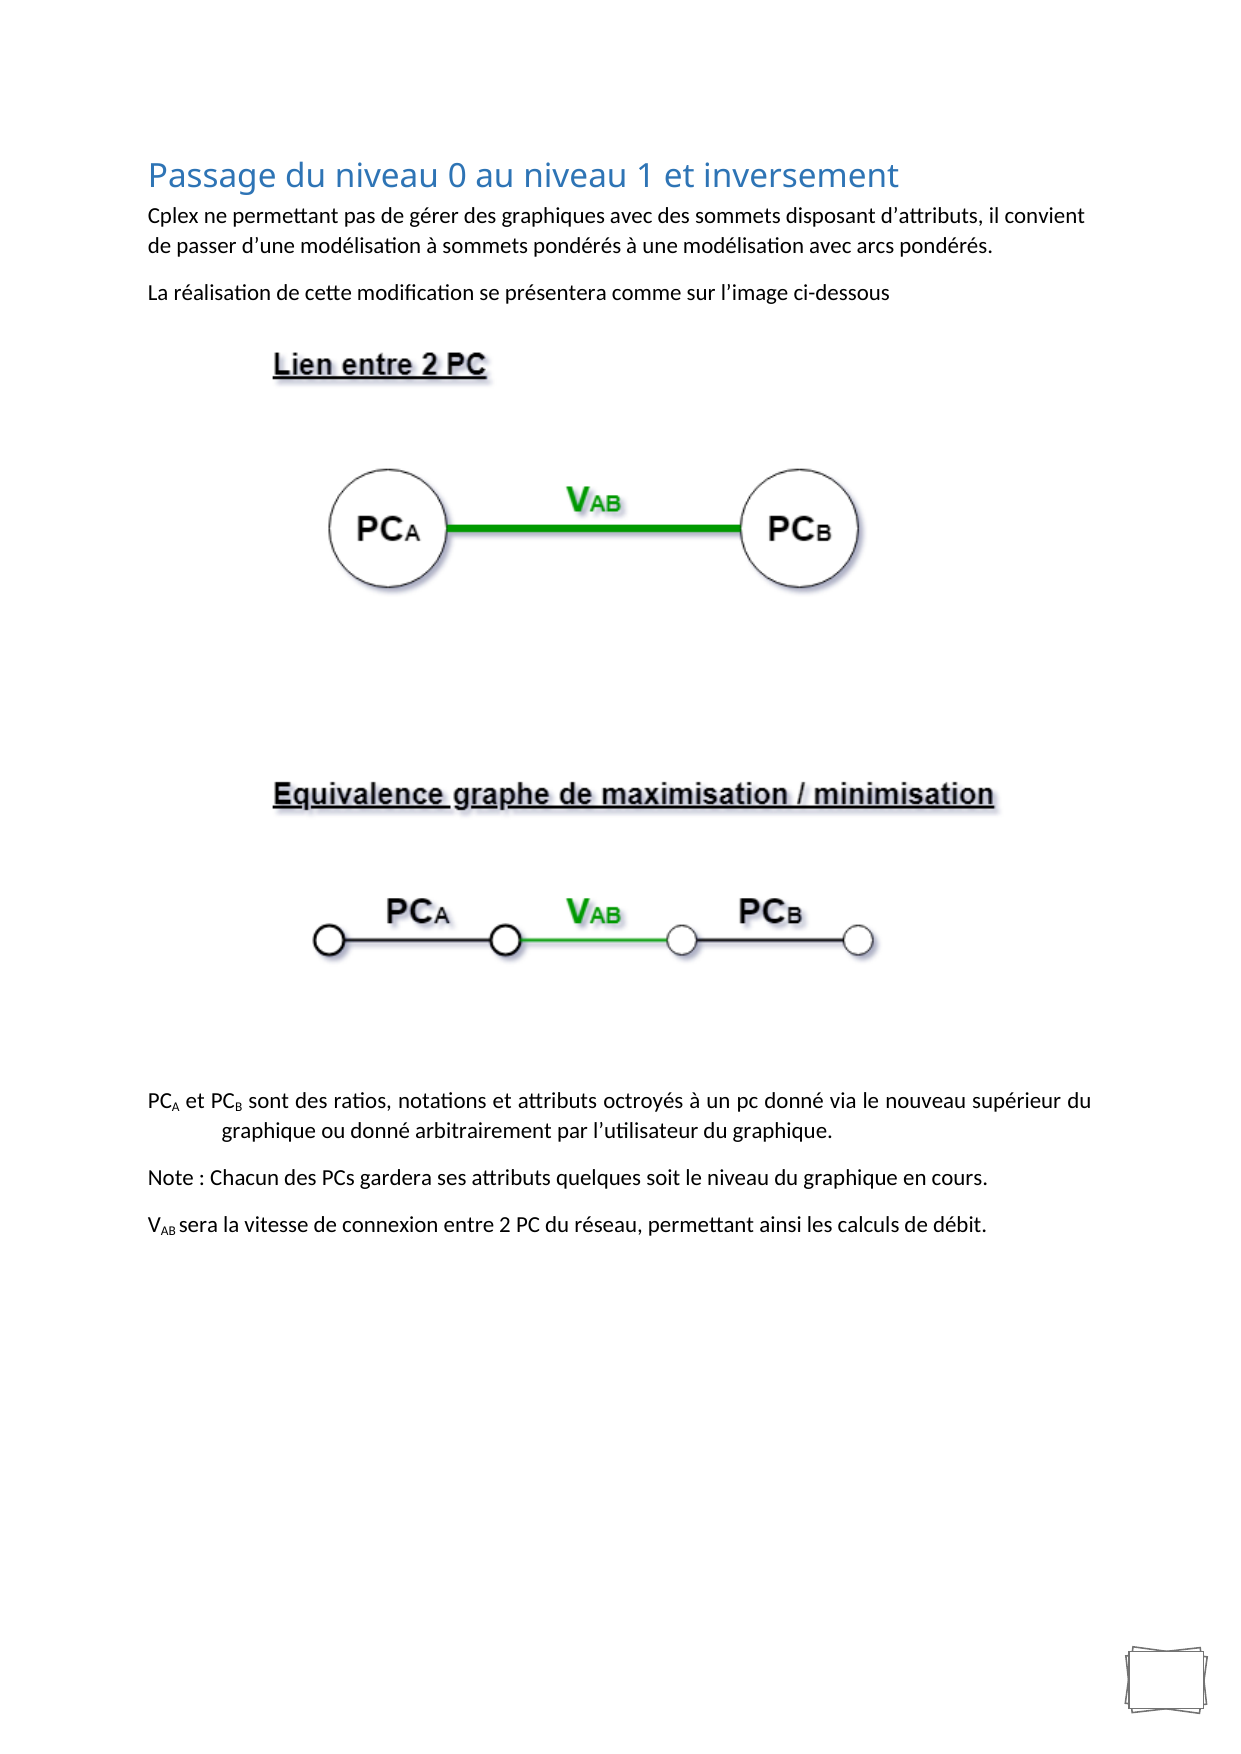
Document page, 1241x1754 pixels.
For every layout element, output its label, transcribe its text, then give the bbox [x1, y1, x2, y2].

text La réalisation de cette modification se présentera comme sur l’image ci-dessous [148, 278, 1093, 306]
picture [270, 347, 1005, 972]
text PCA et PCB sont des ratios, notations et attributs octroyés à un pc donné via le nouveau supérieur du graphique ou donné arbitrairement par l’utilisateur du graphique. [148, 1086, 1093, 1145]
text Cplex ne permettant pas de gérer des graphiques avec des sommets disposant d’attributs, il convient de passer d’une modélisation à sommets pondérés à une modélisation avec arcs pondérés. [148, 201, 1093, 259]
text Note : Chacun des PCs gardera ses attributs quelques soit le niveau du graphique en cours. [148, 1163, 1093, 1192]
subtitle Passage du niveau 0 au niveau 1 et inversement [148, 152, 1093, 197]
text VAB sera la vitesse de connexion entre 2 PC du réseau, permettant ainsi les calculs de débit. [148, 1210, 1093, 1238]
